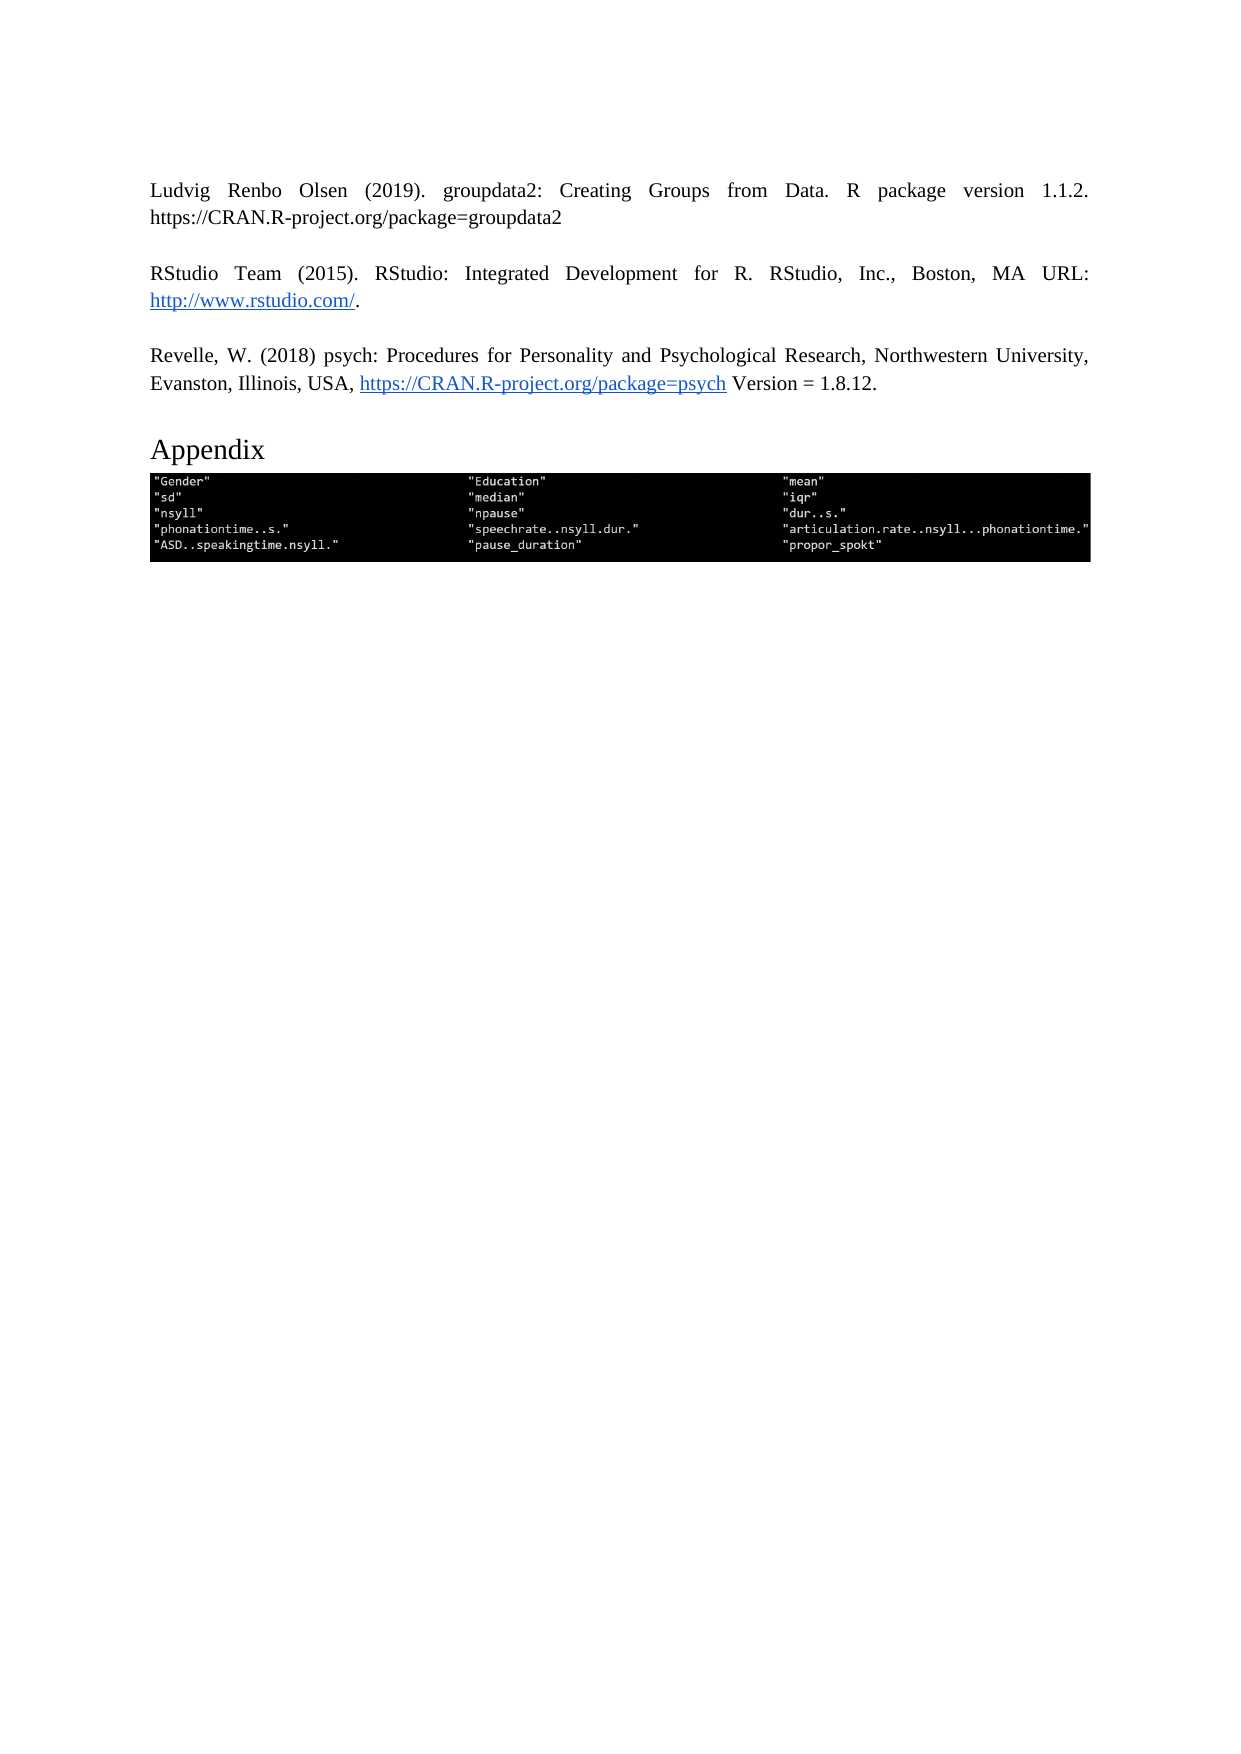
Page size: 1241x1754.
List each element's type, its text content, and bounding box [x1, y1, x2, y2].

subtitle Appendix [150, 432, 1090, 465]
text Ludvig Renbo Olsen (2019). groupdata2: Creating Groups from Data. R package version 1.1.2. https://CRAN.R-project.org/package=groupdata2 [150, 178, 1090, 229]
picture [150, 473, 1091, 562]
text RStudio Team (2015). RStudio: Integrated Development for R. RStudio, Inc., Boston, MA URL: http://www.rstudio.com/. [150, 260, 1090, 312]
text Revelle, W. (2018) psych: Procedures for Personality and Psychological Research, Northwestern University, Evanston, Illinois, USA, https://CRAN.R-project.org/package=psych Version = 1.8.12. [150, 343, 1090, 395]
